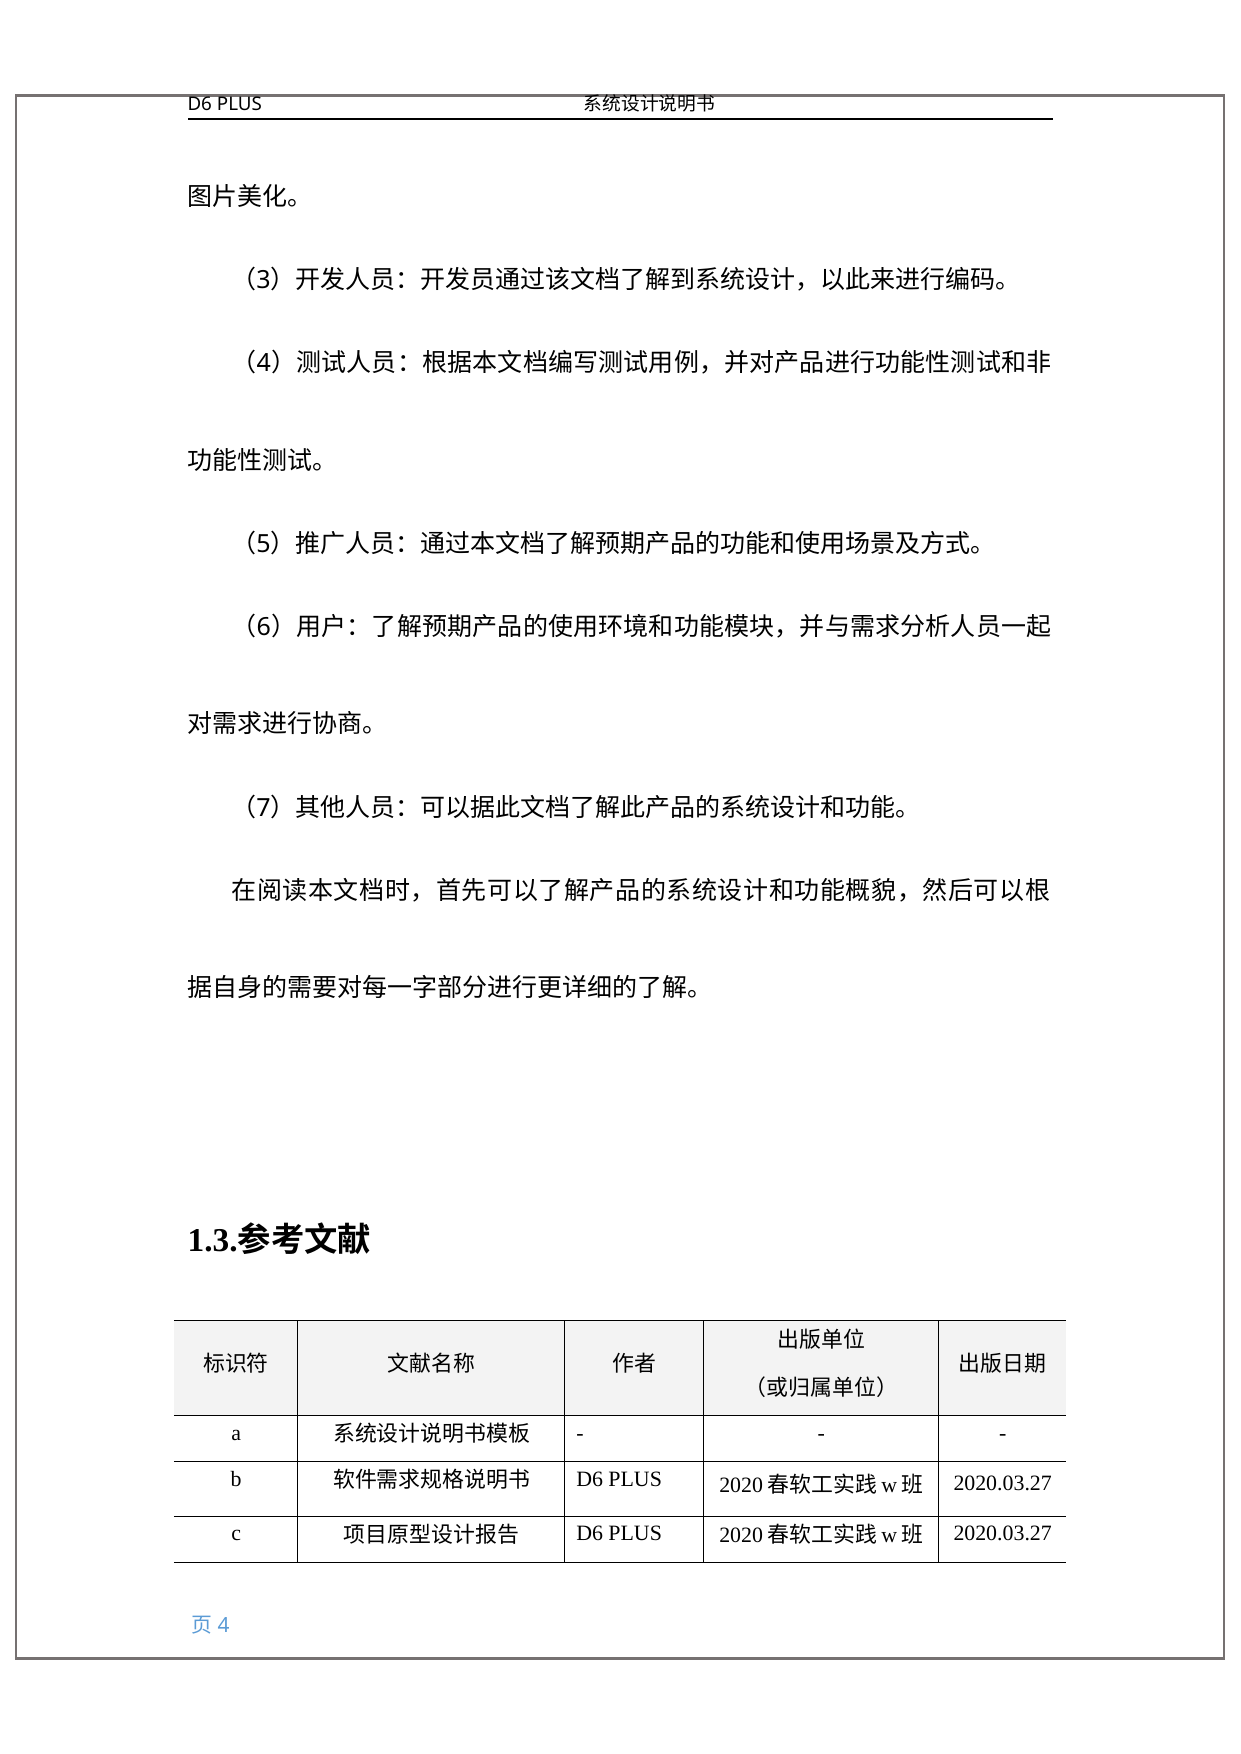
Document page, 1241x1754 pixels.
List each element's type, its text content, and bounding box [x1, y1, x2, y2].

table_cell 系统设计说明书模板 [298, 1416, 564, 1461]
table_cell 项目原型设计报告 [298, 1517, 564, 1562]
text （3）开发人员：开发员通过该文档了解到系统设计，以此来进行编码。 [187, 245, 1053, 310]
table_cell 2020.03.27 [939, 1462, 1066, 1516]
table_header 出版单位 （或归属单位） [704, 1321, 938, 1415]
table_cell D6 PLUS [565, 1517, 703, 1562]
table_cell c [174, 1517, 297, 1562]
table_header 标识符 [174, 1321, 297, 1415]
table_cell D6 PLUS [565, 1462, 703, 1516]
table_header 出版日期 [939, 1321, 1066, 1415]
table_cell - [565, 1416, 703, 1461]
table_cell 软件需求规格说明书 [298, 1462, 564, 1516]
table_cell - [704, 1416, 938, 1461]
subtitle 1.3.参考文献 [187, 1204, 1053, 1269]
table_header 文献名称 [298, 1321, 564, 1415]
table_cell 2020春软工实践w班 [704, 1462, 938, 1516]
table_header 作者 [565, 1321, 703, 1415]
table_cell 2020春软工实践w班 [704, 1517, 938, 1562]
text （5）推广人员：通过本文档了解预期产品的功能和使用场景及方式。 [187, 509, 1053, 574]
text 在阅读本文档时，首先可以了解产品的系统设计和功能概貌，然后可以根据自身的需要对每一字部分进行更详细的了解。 [187, 856, 1053, 1018]
text （7）其他人员：可以据此文档了解此产品的系统设计和功能。 [187, 773, 1053, 838]
text （6）用户：了解预期产品的使用环境和功能模块，并与需求分析人员一起对需求进行协商。 [187, 592, 1053, 754]
table_cell 2020.03.27 [939, 1517, 1066, 1562]
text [187, 162, 1053, 227]
table_cell b [174, 1462, 297, 1516]
table_cell a [174, 1416, 297, 1461]
table_cell - [939, 1416, 1066, 1461]
text （4）测试人员：根据本文档编写测试用例，并对产品进行功能性测试和非功能性测试。 [187, 328, 1053, 491]
